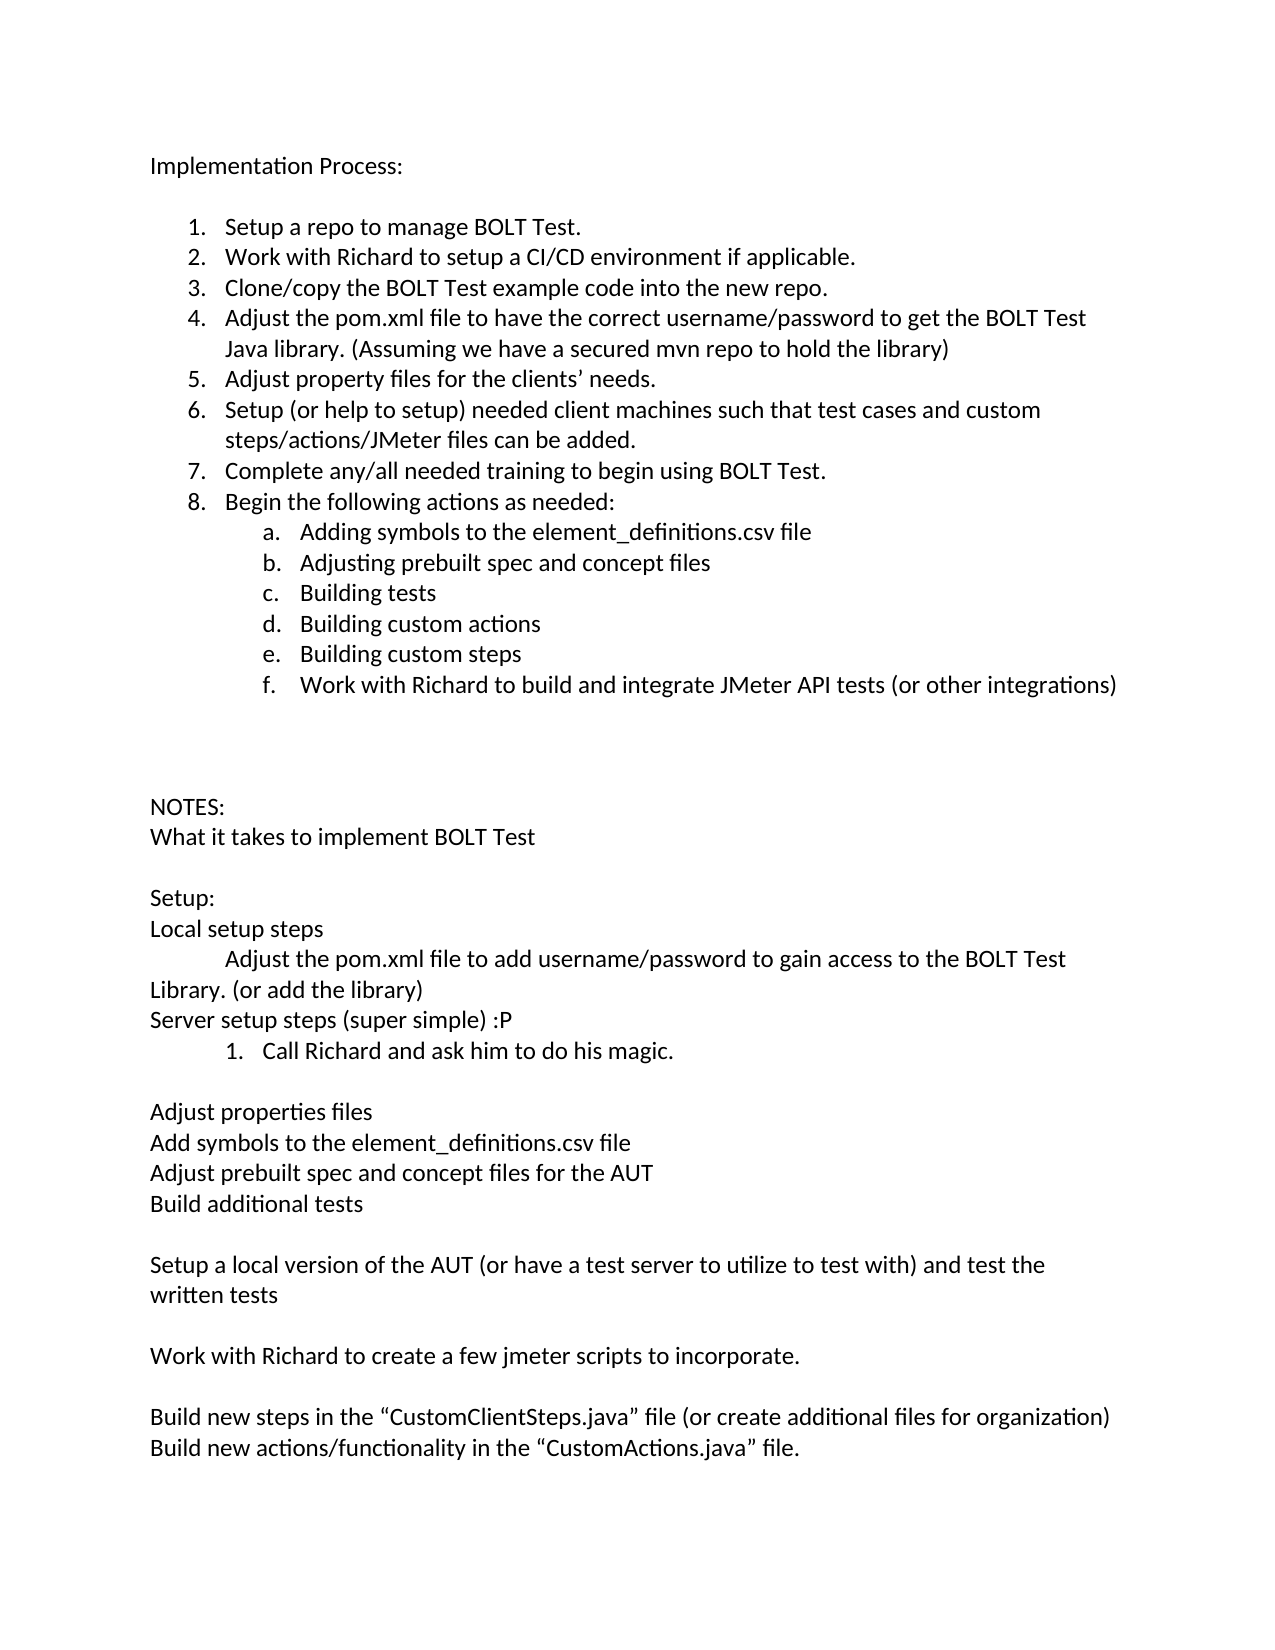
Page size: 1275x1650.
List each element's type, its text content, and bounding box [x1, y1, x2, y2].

text Setup: [150, 882, 1125, 913]
list Begin the following actions as needed: [187, 486, 1125, 516]
text Local setup steps [150, 913, 1125, 943]
text Adjust the pom.xml file to add username/password to gain access to the BOLT Test Library. (or add the library) [150, 943, 1125, 1004]
list Clone/copy the BOLT Test example code into the new repo. [187, 272, 1125, 303]
text Adjust prebuilt spec and concept files for the AUT Build additional tests [150, 1157, 1125, 1218]
list Adjust property files for the clients’ needs. [187, 364, 1125, 394]
list Work with Richard to build and integrate JMeter API tests (or other integrations) [262, 669, 1125, 699]
list Building custom actions [262, 608, 1125, 638]
list Setup a repo to manage BOLT Test. [187, 211, 1125, 242]
text Work with Richard to create a few jmeter scripts to incorporate. [150, 1340, 1125, 1371]
text Setup a local version of the AUT (or have a test server to utilize to test with) and test the written tests [150, 1249, 1125, 1310]
list Setup (or help to setup) needed client machines such that test cases and custom steps/actions/JMeter files can be added. [187, 394, 1125, 455]
text What it takes to implement BOLT Test [150, 821, 1125, 852]
list Work with Richard to setup a CI/CD environment if applicable. [187, 242, 1125, 272]
text Build new actions/functionality in the “CustomActions.java” file. [150, 1432, 1125, 1462]
list Adjusting prebuilt spec and concept files [262, 547, 1125, 577]
text Build new steps in the “CustomClientSteps.java” file (or create additional files for organization) [150, 1401, 1125, 1432]
text Add symbols to the element_definitions.csv file [150, 1127, 1125, 1157]
list Complete any/all needed training to begin using BOLT Test. [187, 455, 1125, 486]
list Call Richard and ask him to do his magic. [225, 1035, 1125, 1066]
text NOTES: [150, 791, 1125, 821]
text Adjust properties files [150, 1096, 1125, 1127]
text Server setup steps (super simple) :P [150, 1004, 1125, 1035]
list Building tests [262, 577, 1125, 608]
text Implementation Process: [150, 150, 1125, 181]
list Adjust the pom.xml file to have the correct username/password to get the BOLT Test Java library. (Assuming we have a secured mvn repo to hold the library) [187, 303, 1125, 364]
list Adding symbols to the element_definitions.csv file [262, 516, 1125, 547]
list Building custom steps [262, 638, 1125, 669]
